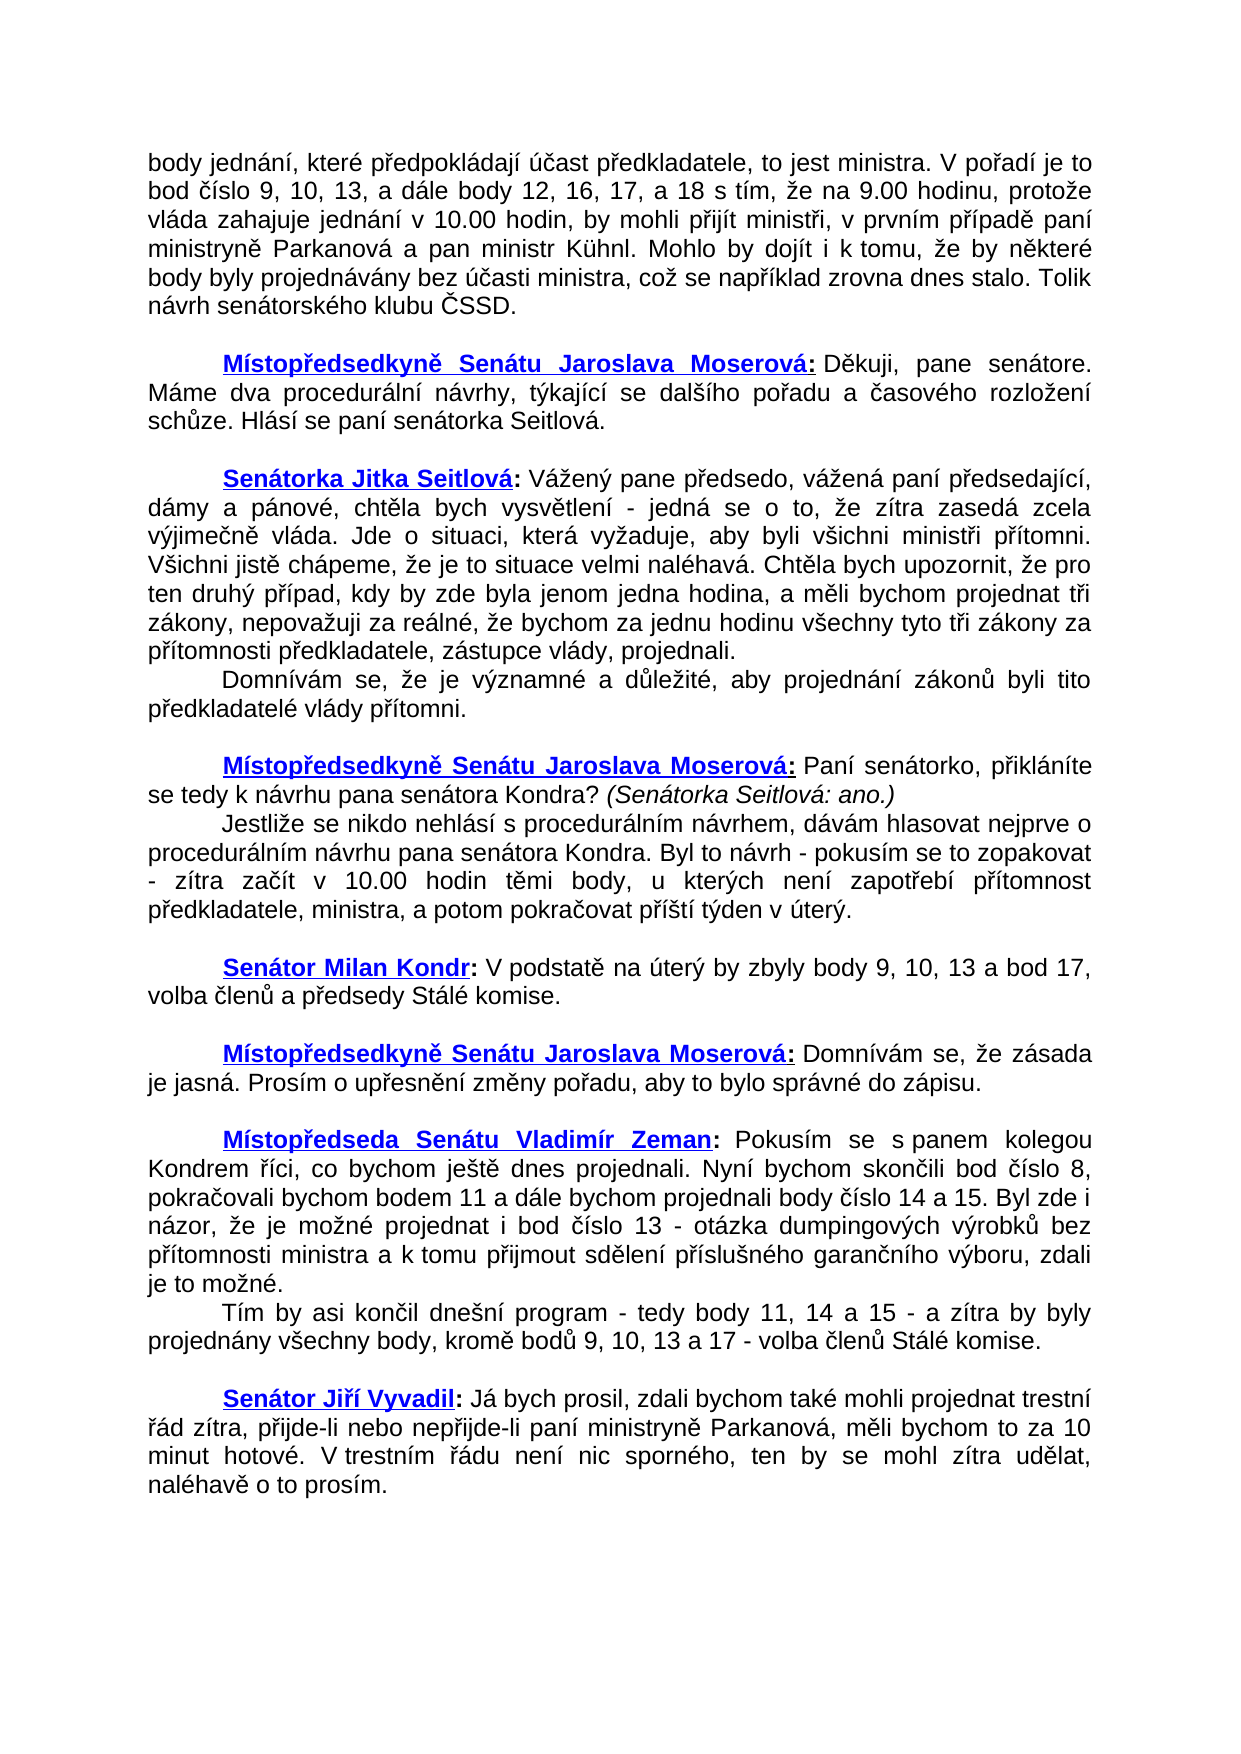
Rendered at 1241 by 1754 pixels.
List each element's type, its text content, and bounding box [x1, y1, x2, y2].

text Jestliže se nikdo nehlásí s procedurálním návrhem, dávám hlasovat nejprve o procedurálním návrhu pana senátora Kondra. Byl to návrh - pokusím se to zopakovat - zítra začít v 10.00 hodin těmi body, u kterých není zapotřebí přítomnost předkladatele, ministra, a potom pokračovat příští týden v úterý. [148, 809, 1093, 924]
text Tím by asi končil dnešní program - tedy body 11, 14 a 15 - a zítra by byly projednány všechny body, kromě bodů 9, 10, 13 a 17 - volba členů Stálé komise. [148, 1298, 1093, 1355]
text Senátor Jiří Vyvadil: Já bych prosil, zdali bychom také mohli projednat trestní řád zítra, přijde-li nebo nepřijde-li paní ministryně Parkanová, měli bychom to za 10 minut hotové. V trestním řádu není nic sporného, ten by se mohl zítra udělat, naléhavě o to prosím. [148, 1384, 1093, 1499]
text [148, 148, 1093, 320]
text Domnívám se, že je významné a důležité, aby projednání zákonů byli tito předkladatelé vlády přítomni. [148, 665, 1093, 723]
text Senátorka Jitka Seitlová: Vážený pane předsedo, vážená paní předsedající, dámy a pánové, chtěla bych vysvětlení - jedná se o to, že zítra zasedá zcela výjimečně vláda. Jde o situaci, která vyžaduje, aby byli všichni ministři přítomni. Všichni jistě chápeme, že je to situace velmi naléhavá. Chtěla bych upozornit, že pro ten druhý případ, kdy by zde byla jenom jedna hodina, a měli bychom projednat tři zákony, nepovažuji za reálné, že bychom za jednu hodinu všechny tyto tři zákony za přítomnosti předkladatele, zástupce vlády, projednali. [148, 464, 1093, 665]
text Místopředseda Senátu Vladimír Zeman: Pokusím se s panem kolegou Kondrem říci, co bychom ještě dnes projednali. Nyní bychom skončili bod číslo 8, pokračovali bychom bodem 11 a dále bychom projednali body číslo 14 a 15. Byl zde i názor, že je možné projednat i bod číslo 13 - otázka dumpingových výrobků bez přítomnosti ministra a k tomu přijmout sdělení příslušného garančního výboru, zdali je to možné. [148, 1125, 1093, 1298]
text Místopředsedkyně Senátu Jaroslava Moserová: Paní senátorko, přikláníte se tedy k návrhu pana senátora Kondra? (Senátorka Seitlová: ano.) [148, 751, 1093, 809]
text Místopředsedkyně Senátu Jaroslava Moserová: Domnívám se, že zásada je jasná. Prosím o upřesnění změny pořadu, aby to bylo správné do zápisu. [148, 1039, 1093, 1096]
text Senátor Milan Kondr: V podstatě na úterý by zbyly body 9, 10, 13 a bod 17, volba členů a předsedy Stálé komise. [148, 953, 1093, 1010]
text Místopředsedkyně Senátu Jaroslava Moserová: Děkuji, pane senátore. Máme dva procedurální návrhy, týkající se dalšího pořadu a časového rozložení schůze. Hlásí se paní senátorka Seitlová. [148, 349, 1093, 435]
